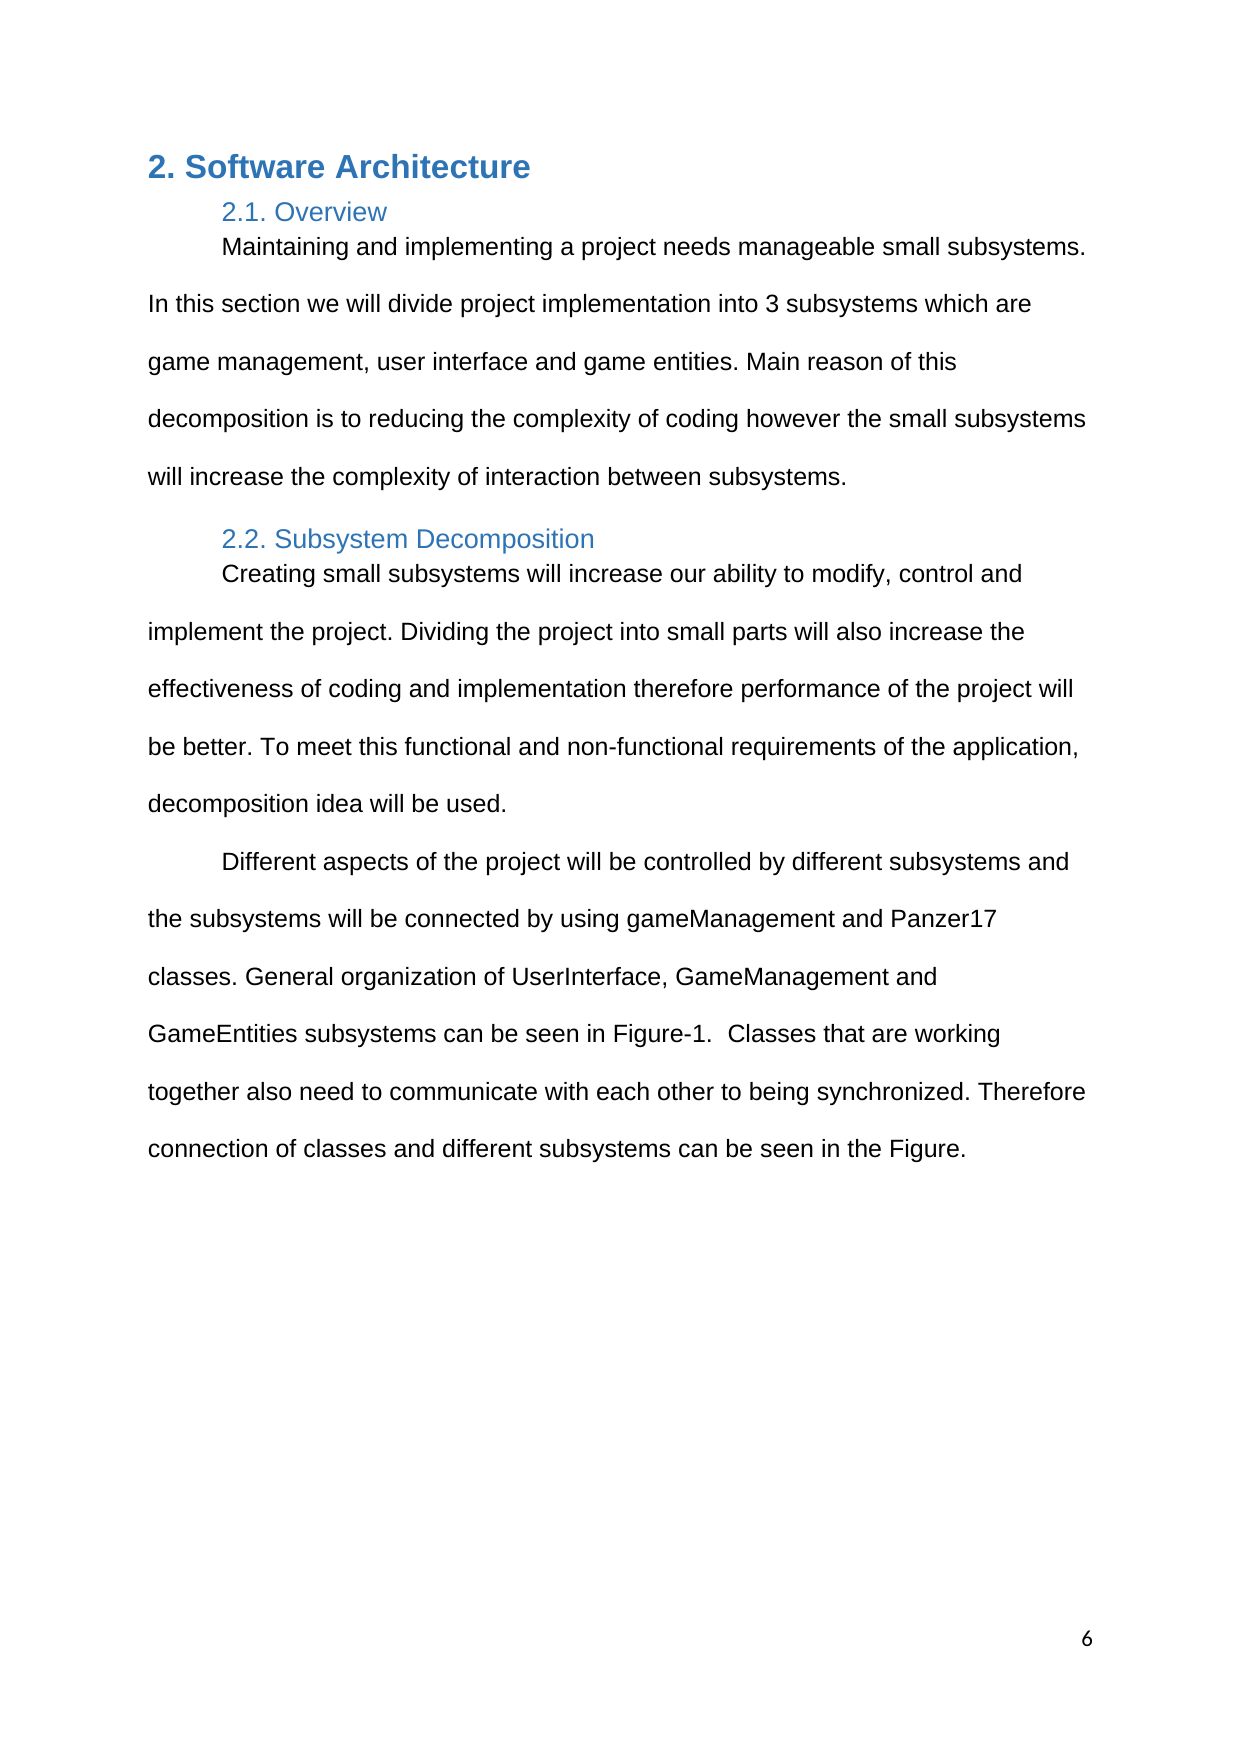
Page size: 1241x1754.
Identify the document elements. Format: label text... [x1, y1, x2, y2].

text Creating small subsystems will increase our ability to modify, control and implement the project. Dividing the project into small parts will also increase the effectiveness of coding and implementation therefore performance of the project will be better. To meet this functional and non-functional requirements of the application, decomposition idea will be used. [148, 559, 1093, 818]
subtitle 2.1. Overview [148, 196, 1093, 227]
subtitle 2. Software Architecture [148, 148, 1093, 186]
subtitle 2.2. Subsystem Decomposition [148, 523, 1093, 555]
text Maintaining and implementing a project needs manageable small subsystems. In this section we will divide project implementation into 3 subsystems which are game management, user interface and game entities. Main reason of this decomposition is to reducing the complexity of coding however the small subsystems will increase the complexity of interaction between subsystems. [148, 232, 1093, 491]
text Different aspects of the project will be controlled by different subsystems and the subsystems will be connected by using gameManagement and Panzer17 classes. General organization of UserInterface, GameManagement and GameEntities subsystems can be seen in Figure-1. Classes that are working together also need to communicate with each other to being synchronized. Therefore connection of classes and different subsystems can be seen in the Figure. [148, 847, 1093, 1163]
